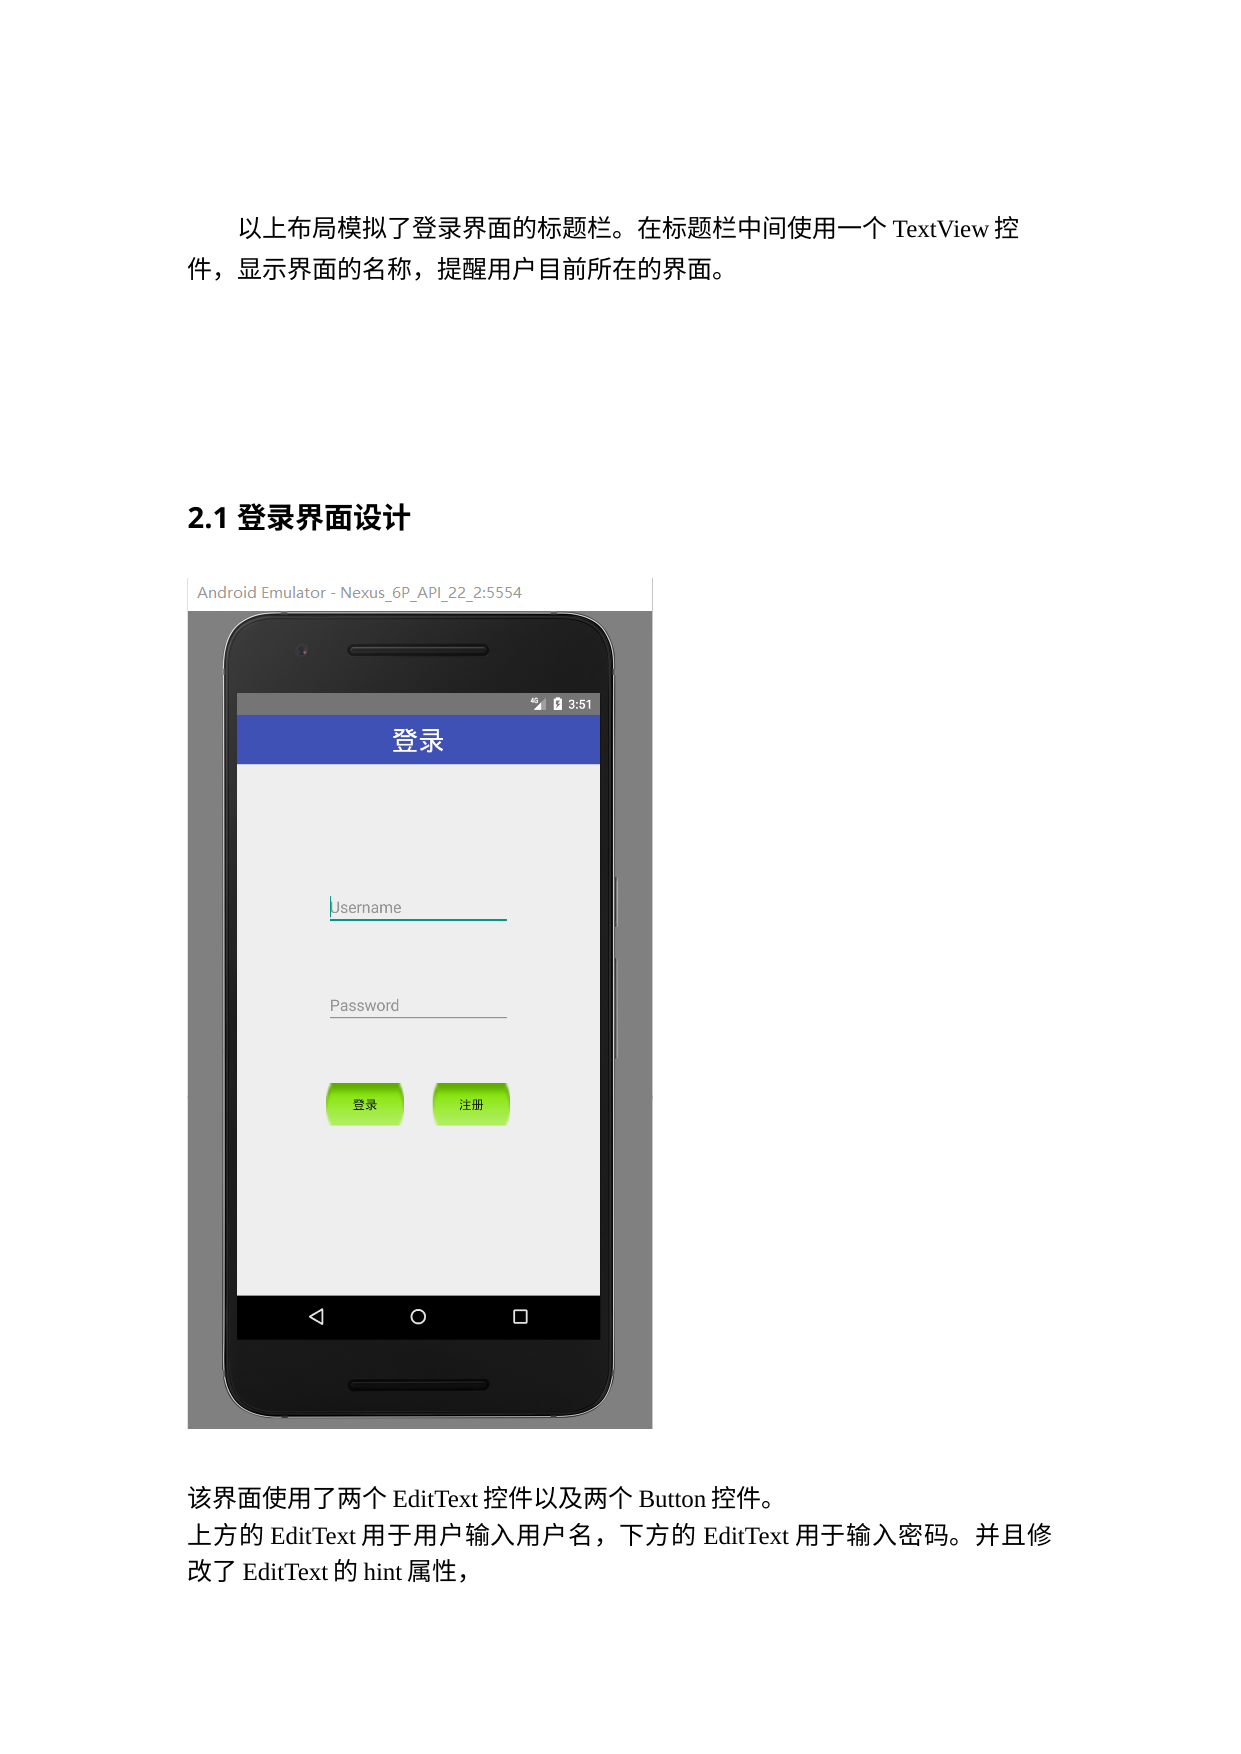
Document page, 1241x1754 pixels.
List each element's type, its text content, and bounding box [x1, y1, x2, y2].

list 2.1 登录界面设计 [187, 495, 1053, 537]
list 该界面使用了两个EditText控件以及两个Button控件。 [187, 1479, 1053, 1515]
picture [187, 578, 653, 1429]
list 上方的EditText用于用户输入用户名，下方的EditText用于输入密码。并且修改了EditText的hint属性， [187, 1515, 1053, 1588]
list 以上布局模拟了登录界面的标题栏。在标题栏中间使用一个TextView控件，显示界面的名称，提醒用户目前所在的界面。 [187, 204, 1053, 287]
